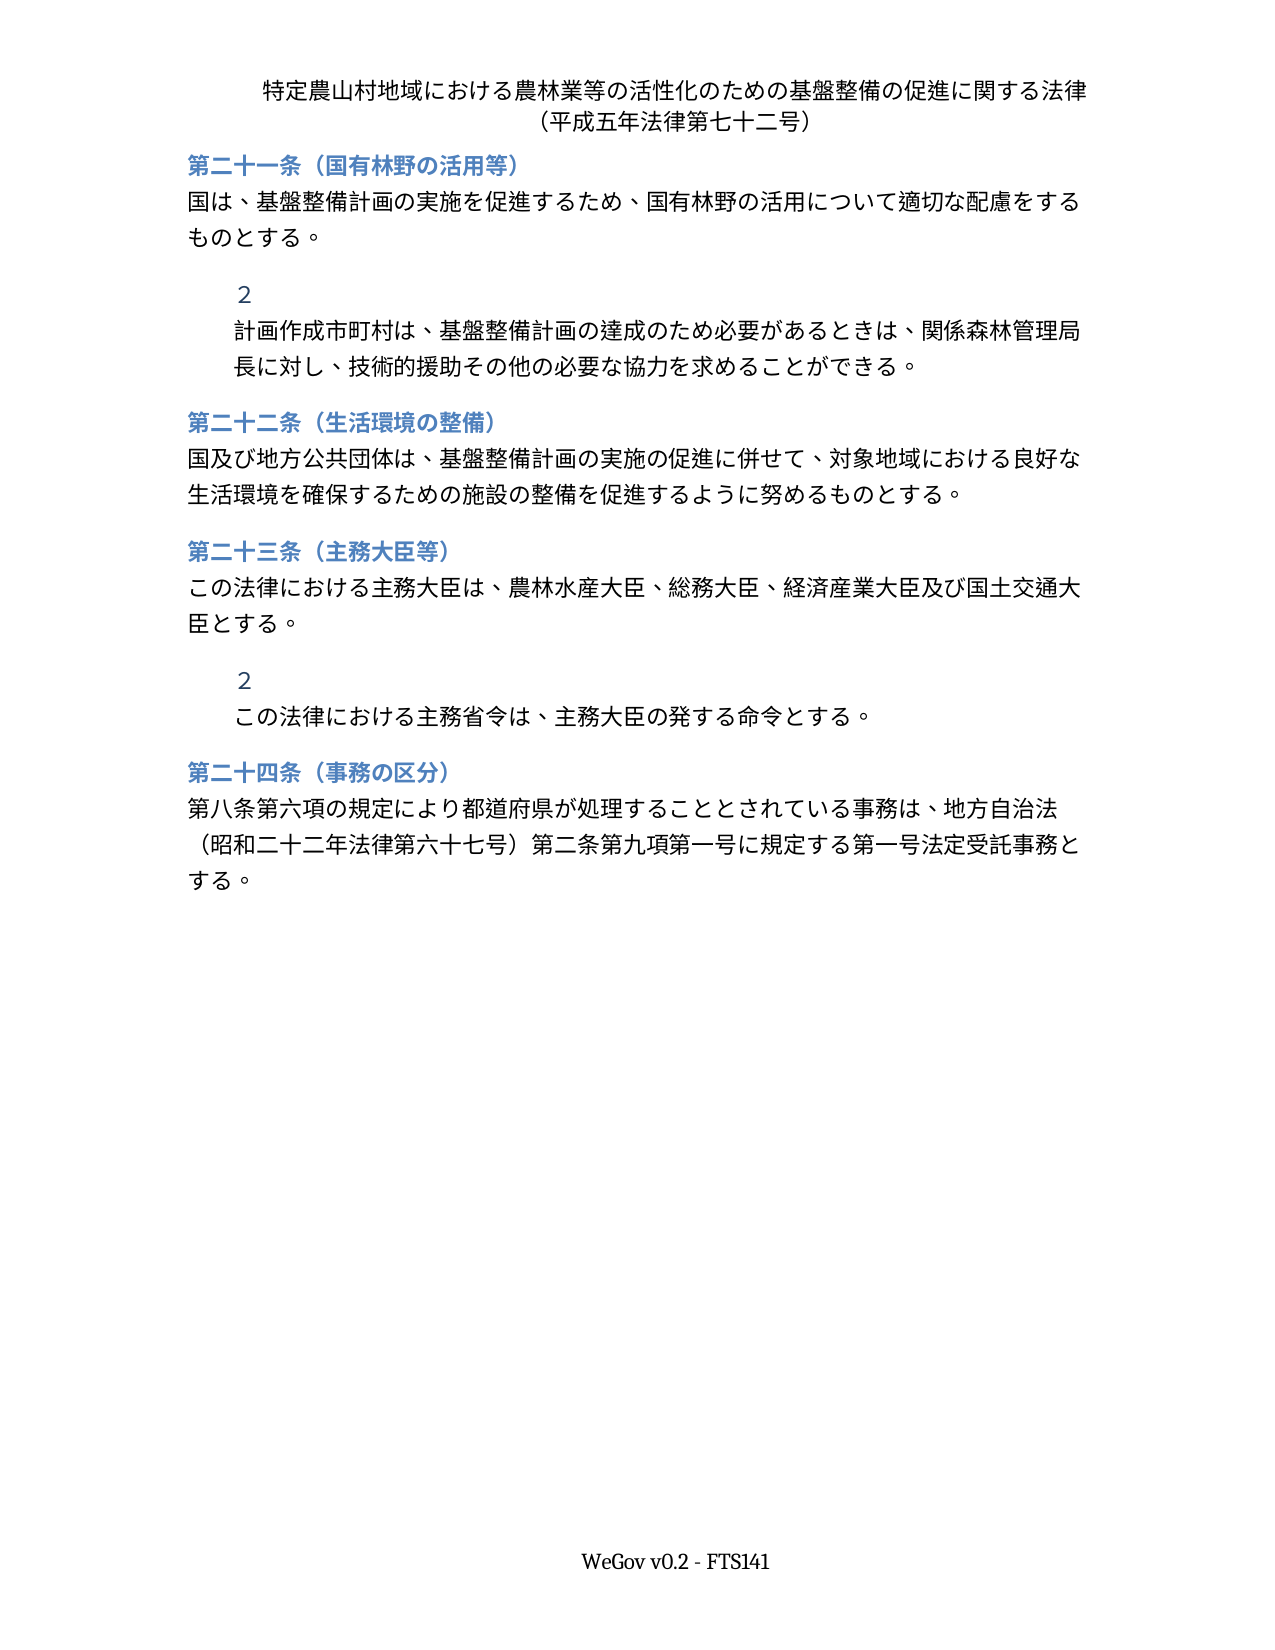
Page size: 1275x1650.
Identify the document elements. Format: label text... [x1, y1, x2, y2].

subtitle 第二十二条（生活環境の整備） [187, 407, 1087, 438]
subtitle 第二十三条（主務大臣等） [187, 536, 1087, 567]
text この法律における主務大臣は、農林水産大臣、総務大臣、経済産業大臣及び国土交通大臣とする。 [187, 572, 1087, 639]
text 国は、基盤整備計画の実施を促進するため、国有林野の活用について適切な配慮をするものとする。 [187, 186, 1087, 253]
subtitle ２ [233, 664, 1087, 696]
text 第八条第六項の規定により都道府県が処理することとされている事務は、地方自治法（昭和二十二年法律第六十七号）第二条第九項第一号に規定する第一号法定受託事務とする。 [187, 793, 1087, 896]
subtitle 第二十四条（事務の区分） [187, 757, 1087, 788]
text 計画作成市町村は、基盤整備計画の達成のため必要があるときは、関係森林管理局長に対し、技術的援助その他の必要な協力を求めることができる。 [233, 314, 1087, 382]
subtitle 第二十一条（国有林野の活用等） [187, 150, 1087, 181]
text 国及び地方公共団体は、基盤整備計画の実施の促進に併せて、対象地域における良好な生活環境を確保するための施設の整備を促進するように努めるものとする。 [187, 443, 1087, 510]
subtitle ２ [233, 279, 1087, 310]
text この法律における主務省令は、主務大臣の発する命令とする。 [233, 701, 1087, 732]
